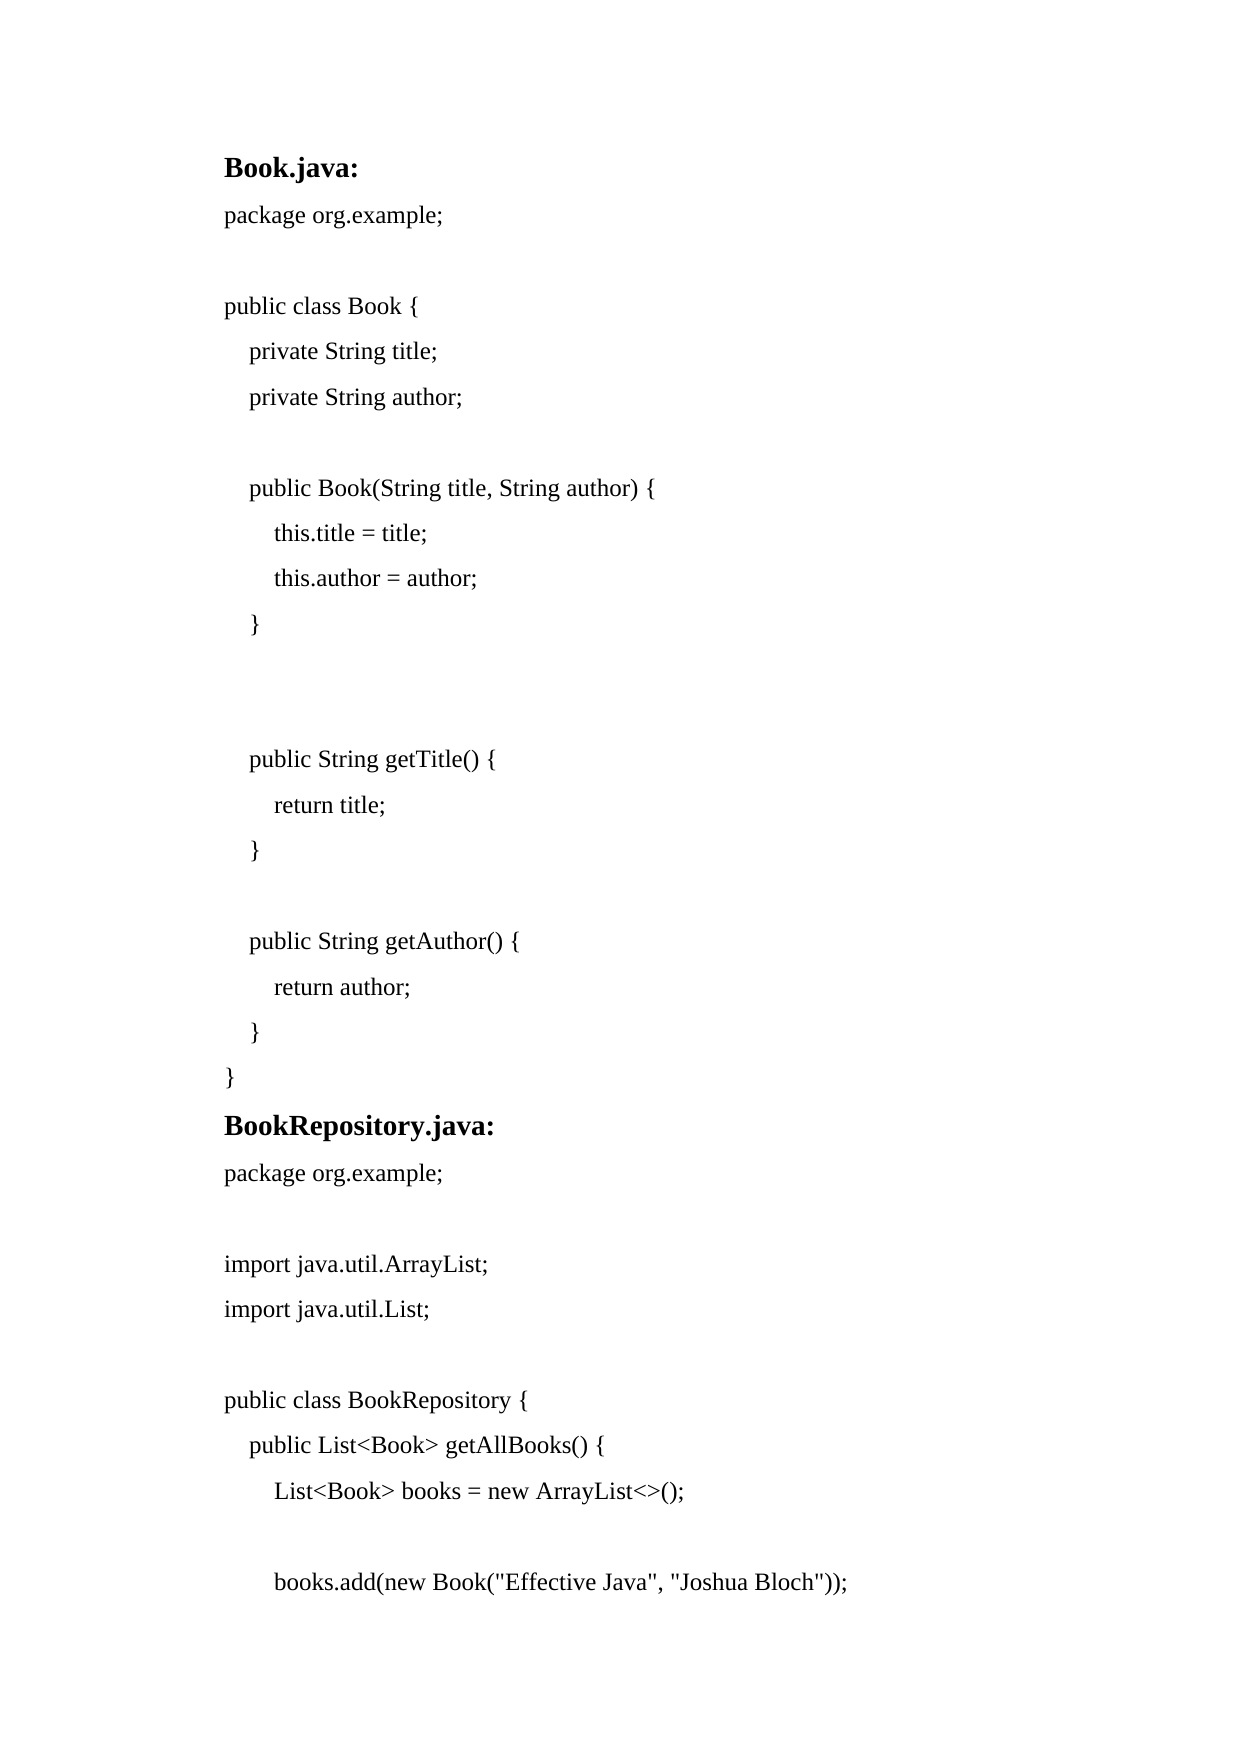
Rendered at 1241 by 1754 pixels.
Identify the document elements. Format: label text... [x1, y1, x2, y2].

text private String title; [224, 336, 1090, 365]
text import java.util.List; [224, 1294, 1090, 1323]
text import java.util.ArrayList; [224, 1249, 1090, 1278]
text public class Book { [224, 291, 1090, 320]
text books.add(new Book("Effective Java", "Joshua Bloch")); [224, 1567, 1090, 1596]
text package org.example; [224, 1158, 1090, 1187]
text this.author = author; [224, 563, 1090, 592]
text Book.java: [224, 150, 1090, 183]
text package org.example; [224, 200, 1090, 229]
text return title; [224, 790, 1090, 819]
text } [224, 1062, 1090, 1091]
text public List<Book> getAllBooks() { [224, 1431, 1090, 1459]
text public String getAuthor() { [224, 926, 1090, 955]
text List<Book> books = new ArrayList<>(); [224, 1476, 1090, 1505]
text public String getTitle() { [224, 744, 1090, 773]
text } [224, 609, 1090, 638]
text } [224, 1017, 1090, 1046]
text private String author; [224, 382, 1090, 411]
text BookRepository.java: [224, 1108, 1090, 1141]
text this.title = title; [224, 518, 1090, 547]
text } [224, 835, 1090, 864]
text return author; [224, 972, 1090, 1000]
text public class BookRepository { [224, 1385, 1090, 1414]
text public Book(String title, String author) { [224, 473, 1090, 501]
